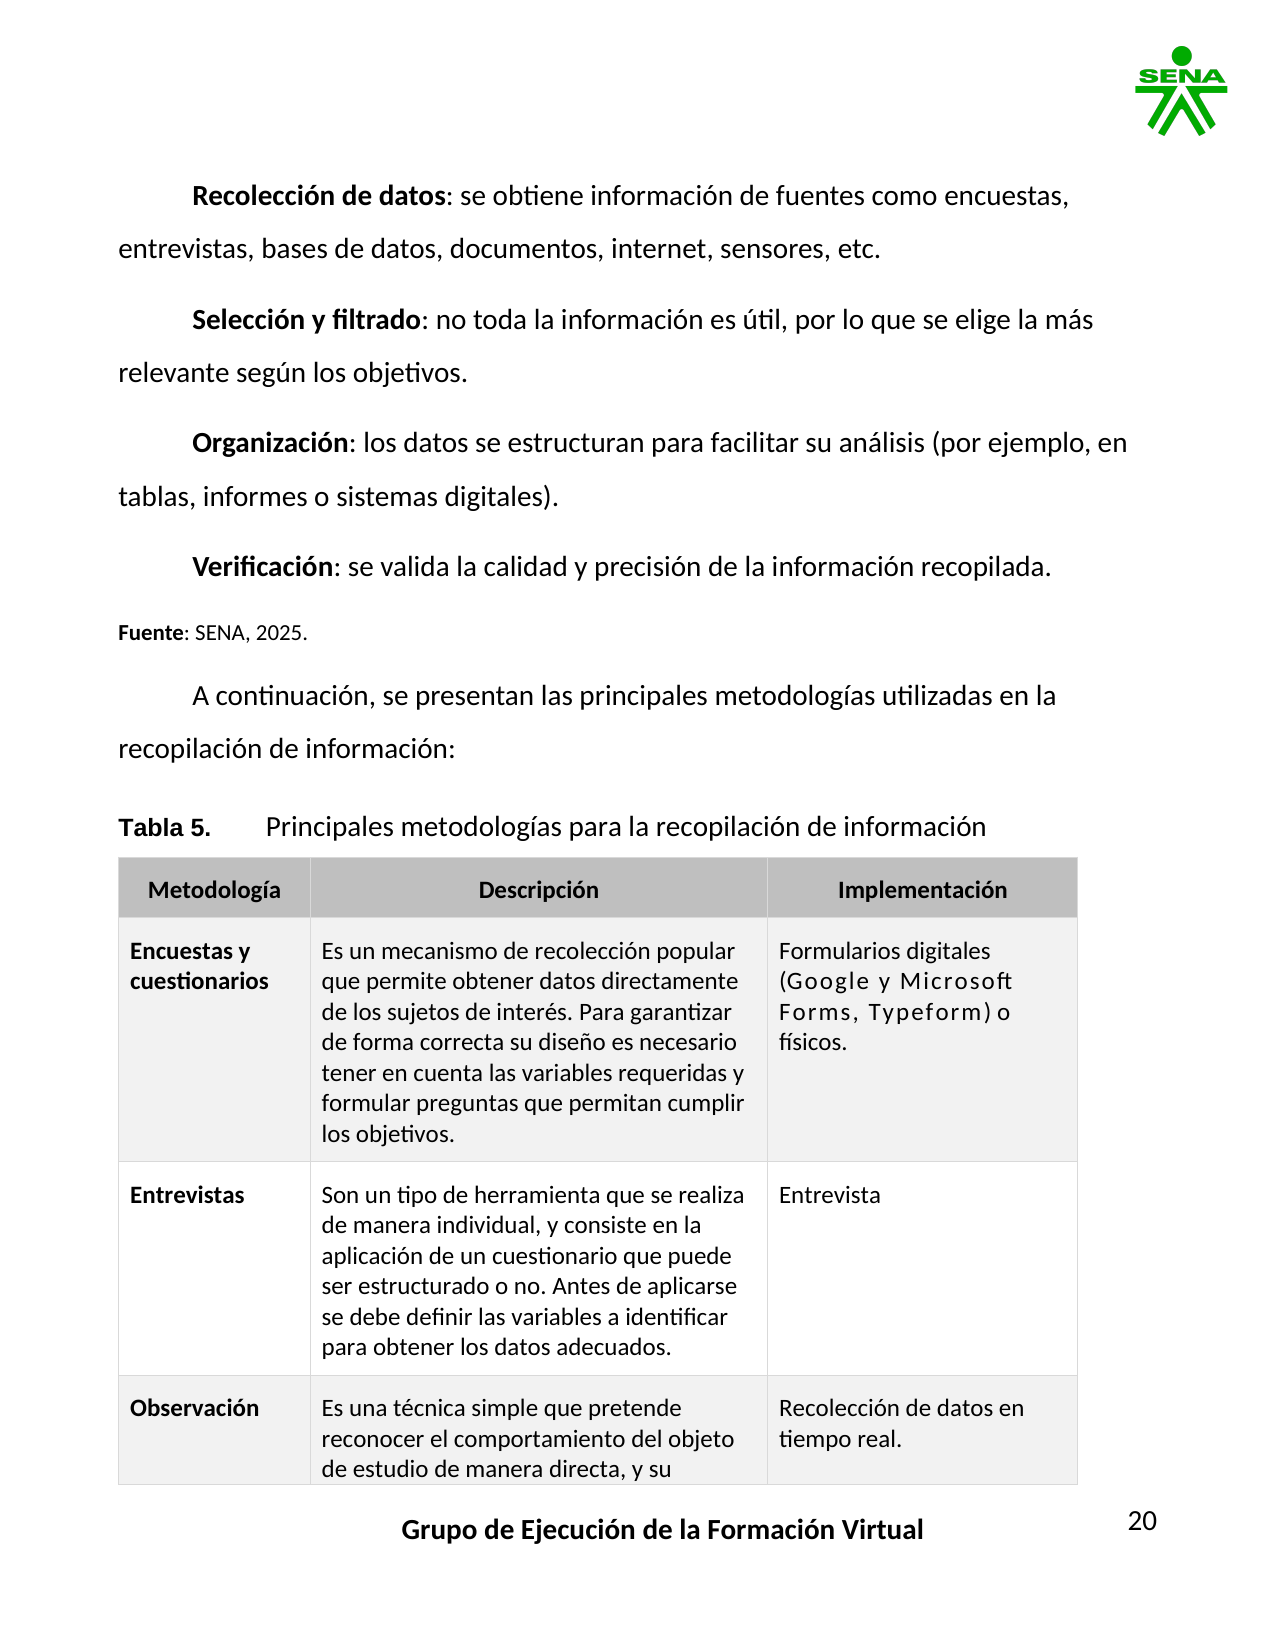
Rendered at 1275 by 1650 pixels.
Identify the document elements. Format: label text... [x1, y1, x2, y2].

table_cell Observación [119, 1376, 310, 1484]
table_cell Son un tipo de herramienta que se realiza de manera individual, y consiste en la aplicación de un cuestionario que puede ser estructurado o no. Antes de aplicarse se debe definir las variables a identificar para obtener los datos adecuados. [311, 1162, 767, 1374]
text Principales metodologías para la recopilación de información [118, 808, 1157, 844]
table_cell Formularios digitales (Google y Microsoft Forms, Typeform) o físicos. [768, 918, 1077, 1161]
text A continuación, se presentan las principales metodologías utilizadas en la recopilación de información: [118, 677, 1157, 766]
text Selección y filtrado: no toda la información es útil, por lo que se elige la más relevante según los objetivos. [118, 301, 1157, 390]
table_cell Entrevistas [119, 1162, 310, 1374]
text Verificación: se valida la calidad y precisión de la información recopilada. [118, 548, 1157, 583]
table_cell Es un mecanismo de recolección popular que permite obtener datos directamente de los sujetos de interés. Para garantizar de forma correcta su diseño es necesario tener en cuenta las variables requeridas y formular preguntas que permitan cumplir los objetivos. [311, 918, 767, 1161]
table_header Metodología [119, 858, 310, 917]
text Organización: los datos se estructuran para facilitar su análisis (por ejemplo, en tablas, informes o sistemas digitales). [118, 424, 1157, 513]
table_cell Recolección de datos en tiempo real. [768, 1376, 1077, 1484]
picture [1135, 46, 1228, 136]
text Fuente: SENA, 2025. [118, 618, 1157, 646]
table_header Implementación [768, 858, 1077, 917]
table_cell Entrevista [768, 1162, 1077, 1374]
table_cell Encuestas y cuestionarios [119, 918, 310, 1161]
text Recolección de datos: se obtiene información de fuentes como encuestas, entrevistas, bases de datos, documentos, internet, sensores, etc. [118, 177, 1157, 266]
table_header Descripción [311, 858, 767, 917]
